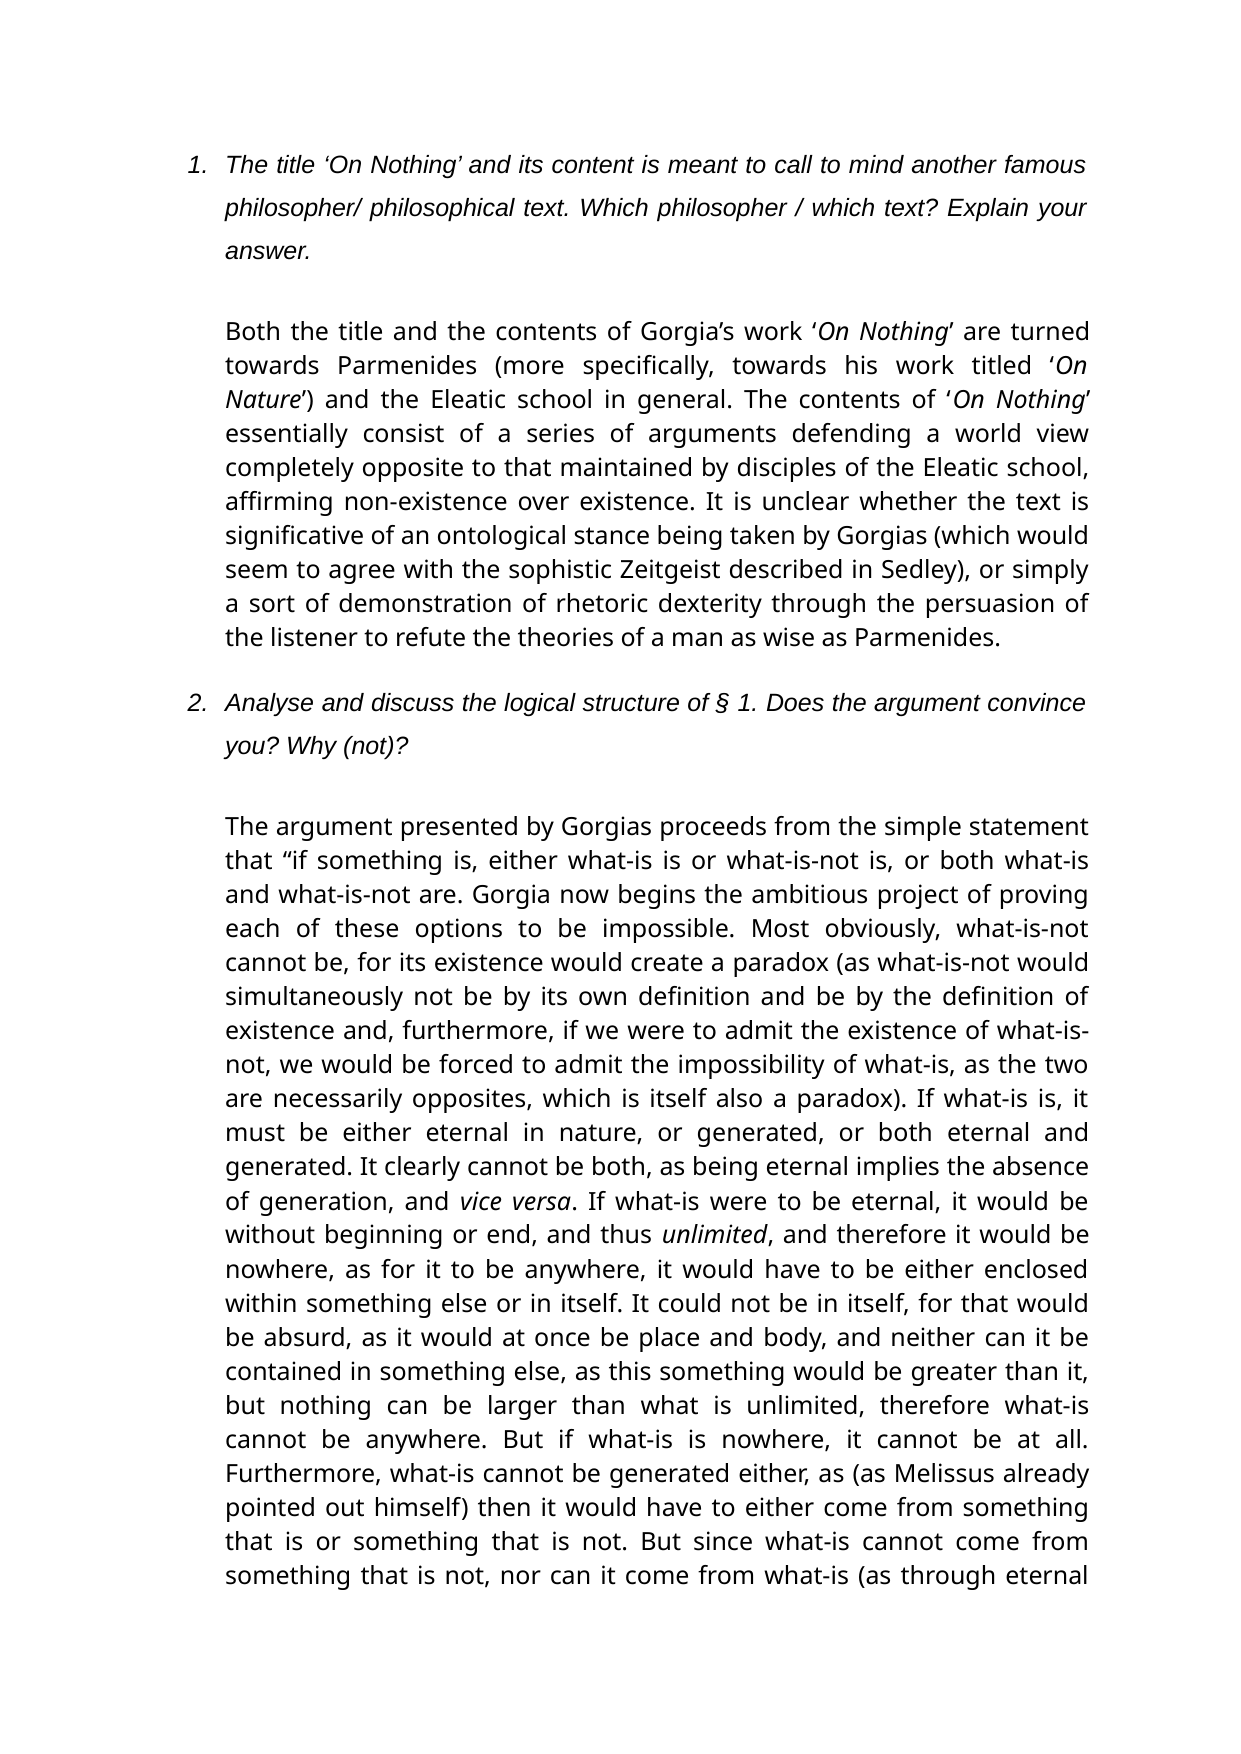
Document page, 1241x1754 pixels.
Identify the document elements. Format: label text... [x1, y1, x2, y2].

list Analyse and discuss the logical structure of § 1. Does the argument convince you? Why (not)? [187, 688, 1090, 760]
list Both the title and the contents of Gorgia’s work ‘On Nothing’ are turned towards Parmenides (more specifically, towards his work titled ‘On Nature’) and the Eleatic school in general. The contents of ‘On Nothing’ essentially consist of a series of arguments defending a world view completely opposite to that maintained by disciples of the Eleatic school, affirming non-existence over existence. It is unclear whether the text is significative of an ontological stance being taken by Gorgias (which would seem to agree with the sophistic Zeitgeist described in Sedley), or simply a sort of demonstration of rhetoric dexterity through the persuasion of the listener to refute the theories of a man as wise as Parmenides. [225, 313, 1090, 654]
list The title ‘On Nothing’ and its content is meant to call to mind another famous philosopher/ philosophical text. Which philosopher / which text? Explain your answer. [187, 150, 1090, 265]
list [225, 808, 1090, 1592]
